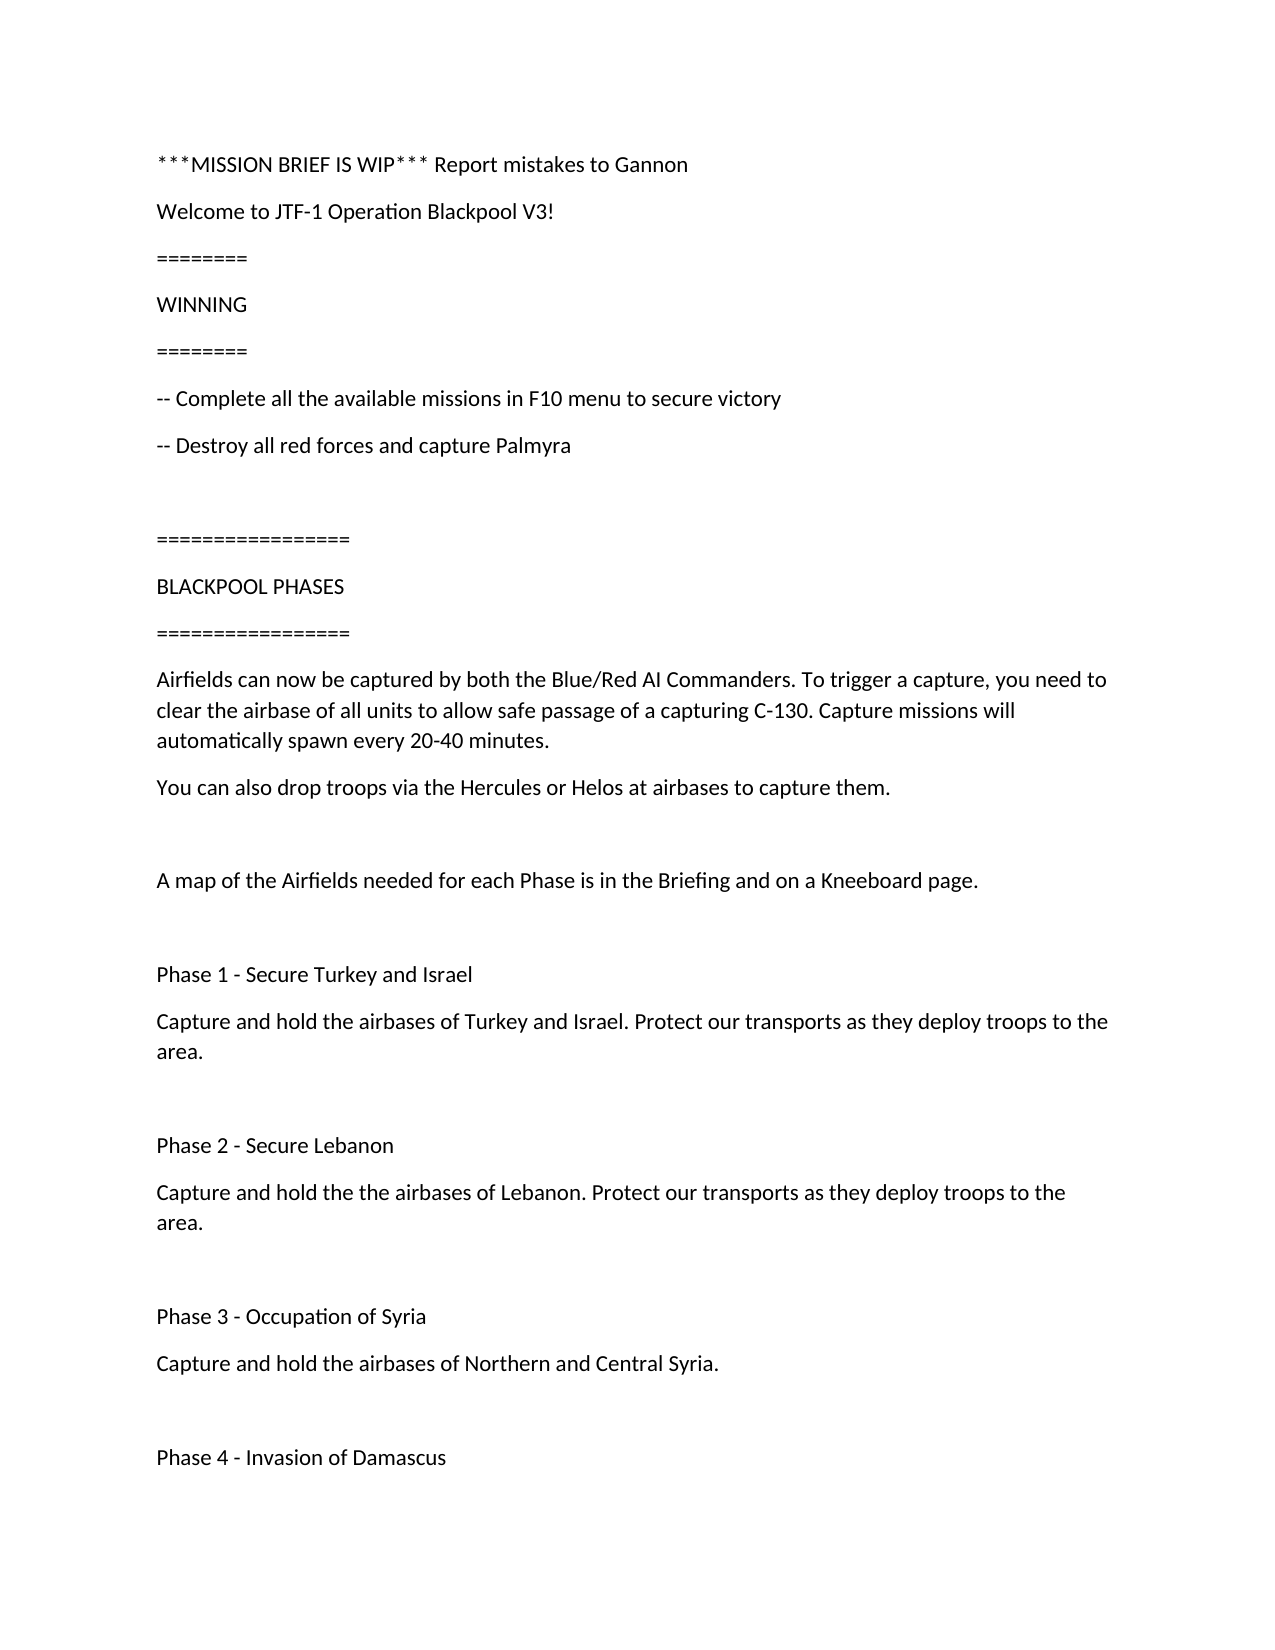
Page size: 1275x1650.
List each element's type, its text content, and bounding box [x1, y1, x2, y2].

text BLACKPOOL PHASES [156, 572, 1118, 600]
text A map of the Airfields needed for each Phase is in the Briefing and on a Kneeboard page. [156, 867, 1118, 895]
text Phase 1 - Secure Turkey and Israel [156, 960, 1118, 988]
text -- Destroy all red forces and capture Palmyra [156, 431, 1118, 459]
text Phase 2 - Secure Lebanon [156, 1131, 1118, 1159]
text ================= [156, 619, 1118, 647]
text ================= [156, 525, 1118, 553]
text Phase 3 - Occupation of Syria [156, 1302, 1118, 1330]
text Phase 4 - Invasion of Damascus [156, 1443, 1118, 1471]
text WINNING [156, 291, 1118, 319]
text Capture and hold the airbases of Turkey and Israel. Protect our transports as they deploy troops to the area. [156, 1007, 1118, 1066]
text Capture and hold the airbases of Northern and Central Syria. [156, 1349, 1118, 1377]
text ======== [156, 337, 1118, 366]
text ======== [156, 244, 1118, 272]
text Welcome to JTF-1 Operation Blackpool V3! [156, 197, 1118, 225]
text ***MISSION BRIEF IS WIP*** Report mistakes to Gannon [156, 150, 1118, 178]
text Airfields can now be captured by both the Blue/Red AI Commanders. To trigger a capture, you need to clear the airbase of all units to allow safe passage of a capturing C-130. Capture missions will automatically spawn every 20-40 minutes. [156, 666, 1118, 754]
text You can also drop troops via the Hercules or Helos at airbases to capture them. [156, 773, 1118, 801]
text -- Complete all the available missions in F10 menu to secure victory [156, 384, 1118, 412]
text Capture and hold the the airbases of Lebanon. Protect our transports as they deploy troops to the area. [156, 1178, 1118, 1236]
